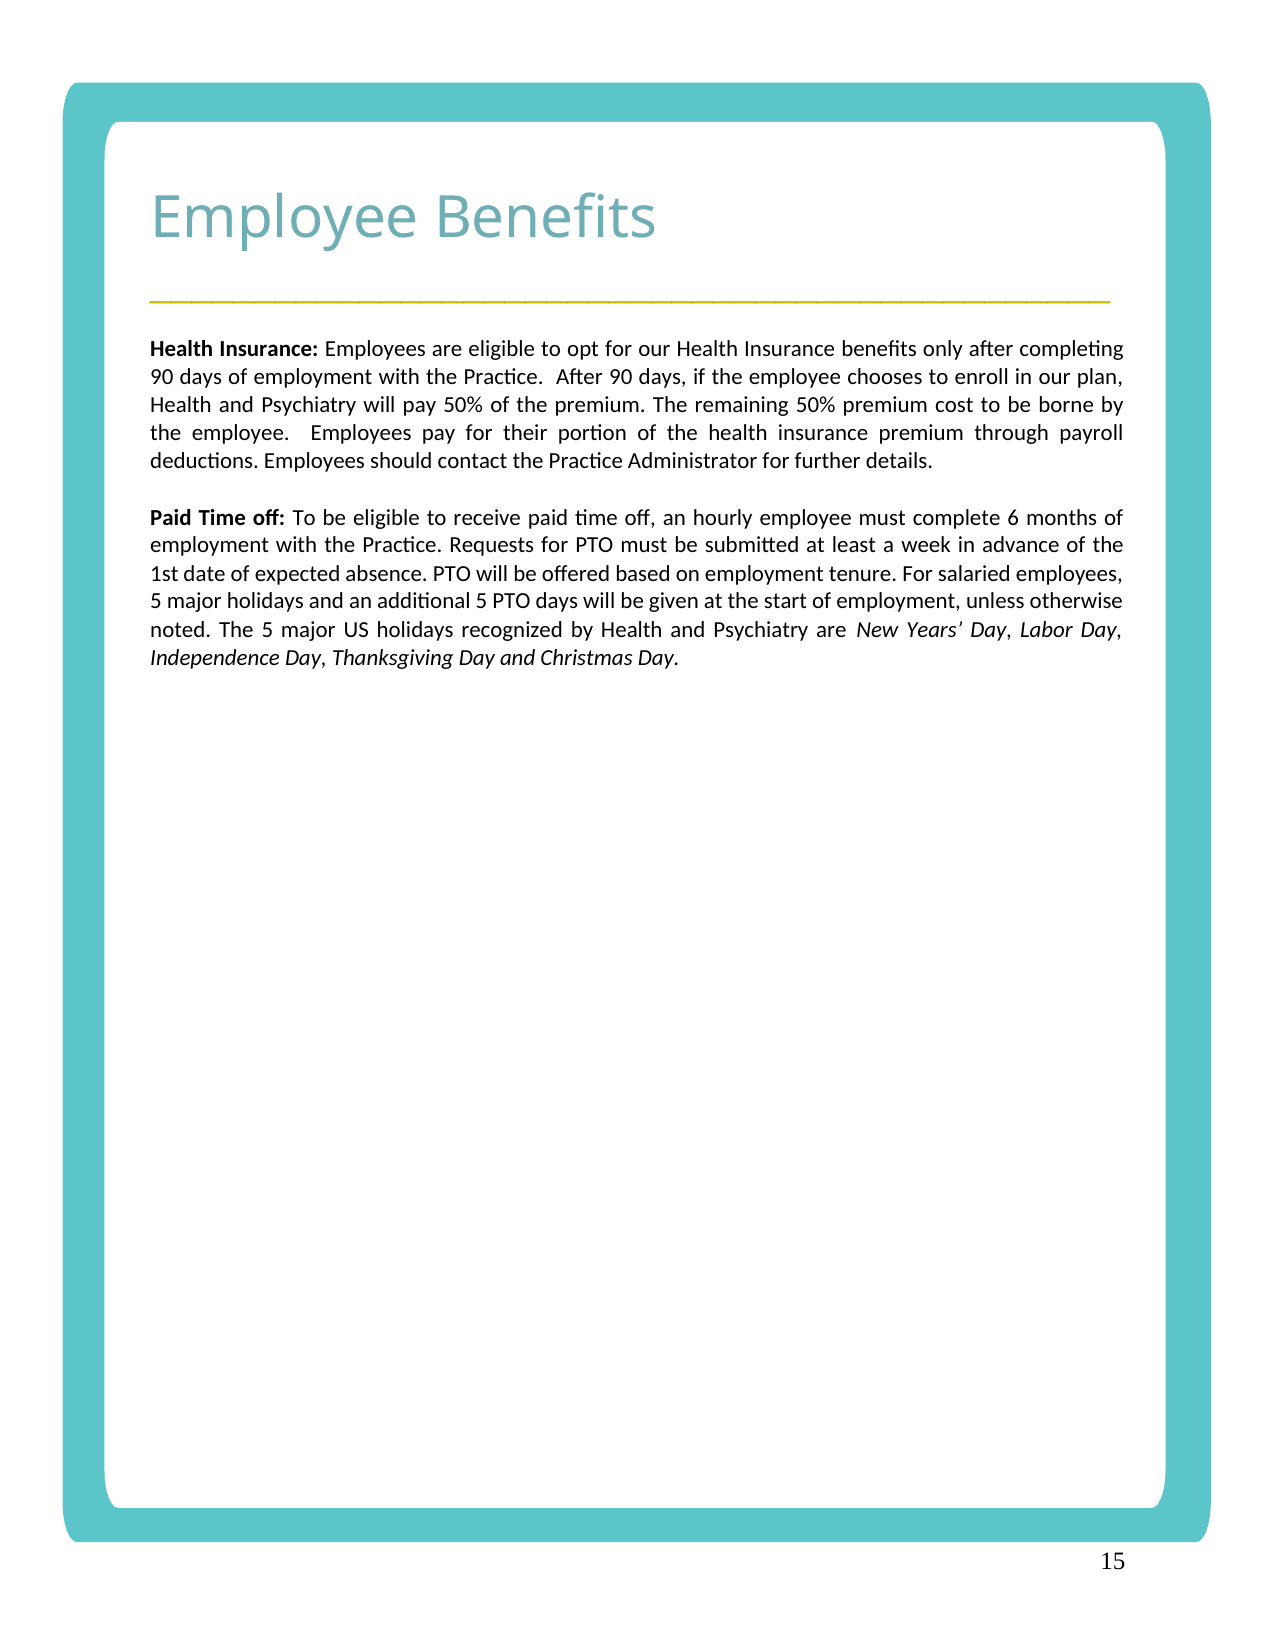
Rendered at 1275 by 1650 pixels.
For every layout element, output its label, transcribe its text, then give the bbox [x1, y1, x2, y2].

text Paid Time off: To be eligible to receive paid time off, an hourly employee must complete 6 months of employment with the Practice. Requests for PTO must be submitted at least a week in advance of the 1st date of expected absence. PTO will be offered based on employment tenure. For salaried employees, 5 major holidays and an additional 5 PTO days will be given at the start of employment, unless otherwise noted. The 5 major US holidays recognized by Health and Psychiatry are New Years’ Day, Labor Day, Independence Day, Thanksgiving Day and Christmas Day. [150, 503, 1125, 671]
text Health Insurance: Employees are eligible to opt for our Health Insurance benefits only after completing 90 days of employment with the Practice. After 90 days, if the employee chooses to enroll in our plan, Health and Psychiatry will pay 50% of the premium. The remaining 50% premium cost to be borne by the employee. Employees pay for their portion of the health insurance premium through payroll deductions. Employees should contact the Practice Administrator for further details. [150, 334, 1125, 474]
subtitle Employee Benefits [150, 175, 1125, 254]
text ______________________________________________ [150, 261, 1125, 304]
